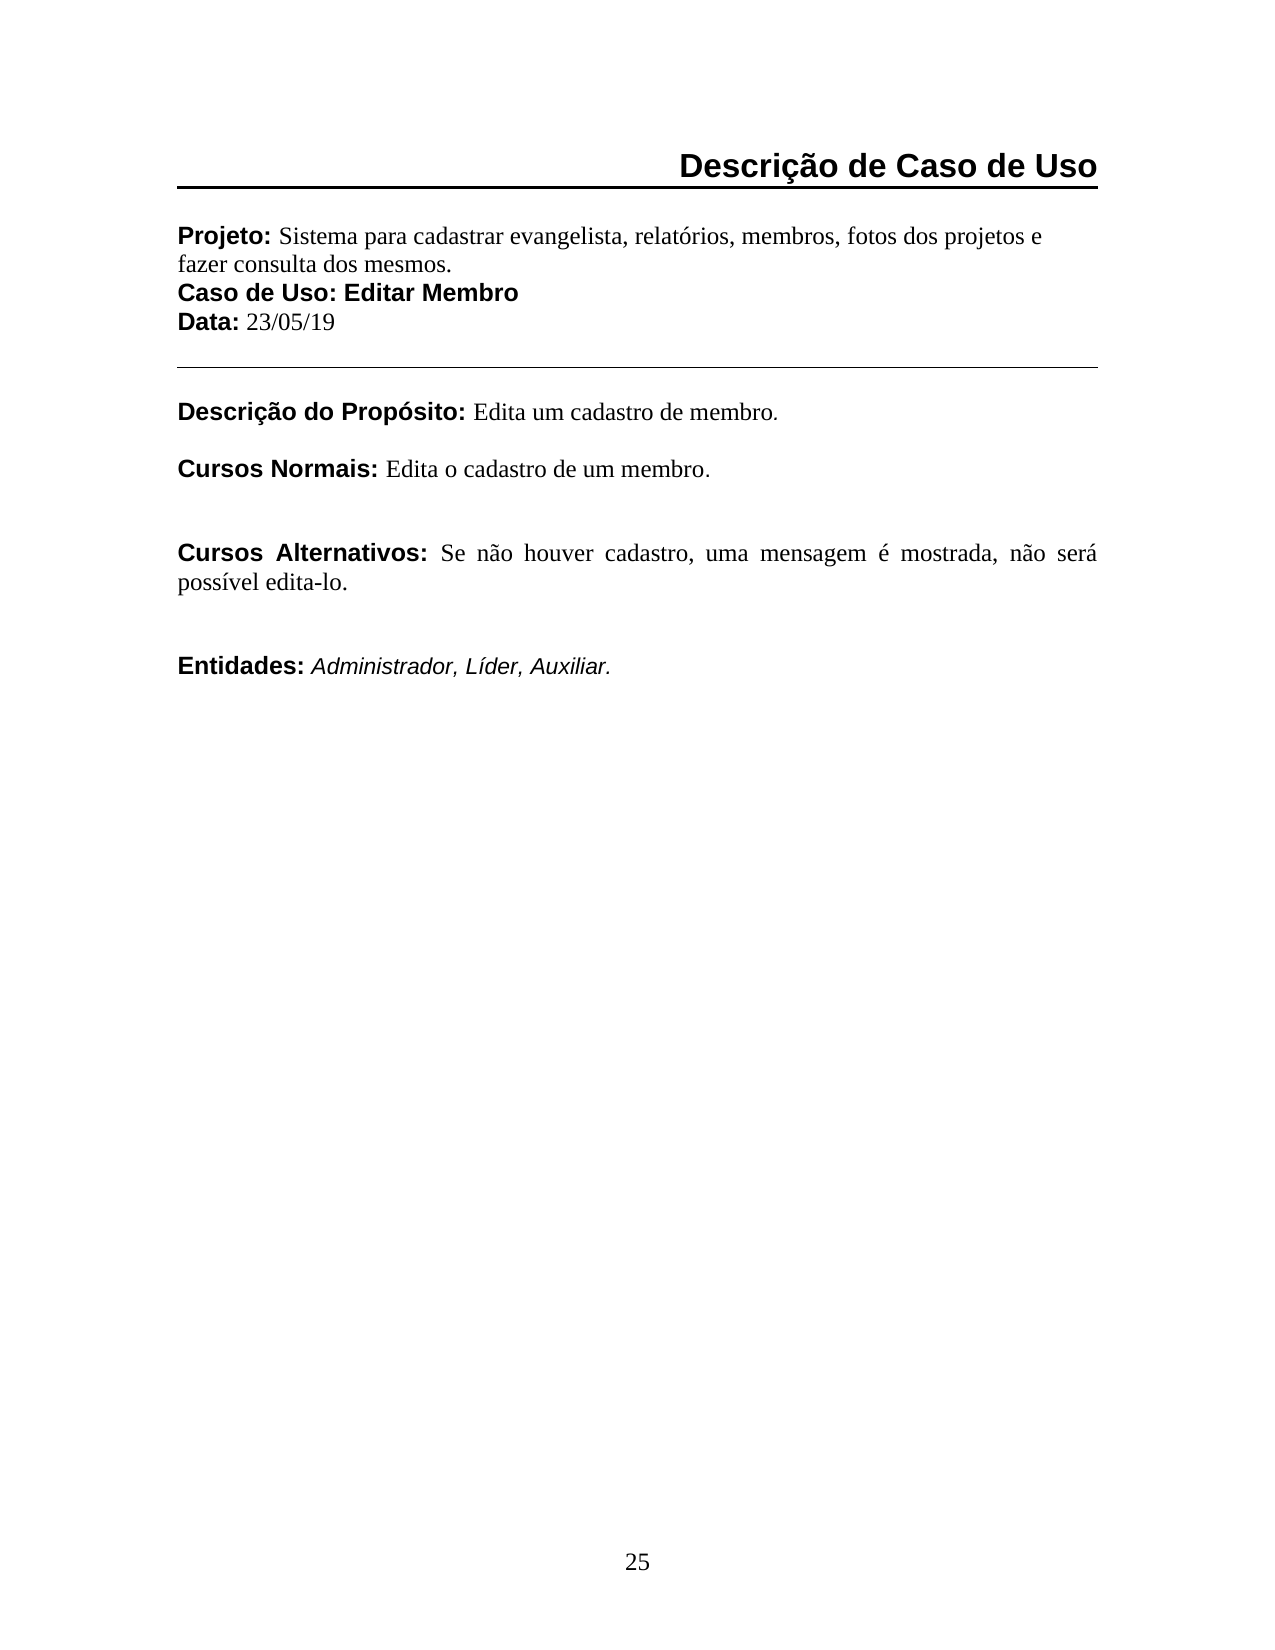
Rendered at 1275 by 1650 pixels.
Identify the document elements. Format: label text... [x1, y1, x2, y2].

text Cursos Normais: Edita o cadastro de um membro. [177, 454, 1098, 483]
text Data: 23/05/19 [177, 307, 1098, 336]
text Descrição do Propósito: Edita um cadastro de membro. [177, 396, 1098, 425]
text Cursos Alternativos: Se não houver cadastro, uma mensagem é mostrada, não será possível edita-lo. [177, 538, 1098, 596]
text Projeto: Sistema para cadastrar evangelista, relatórios, membros, fotos dos projetos e fazer consulta dos mesmos. [177, 221, 1098, 278]
text Caso de Uso: Editar Membro [177, 278, 1098, 307]
text Entidades: Administrador, Líder, Auxiliar. [177, 651, 1098, 679]
